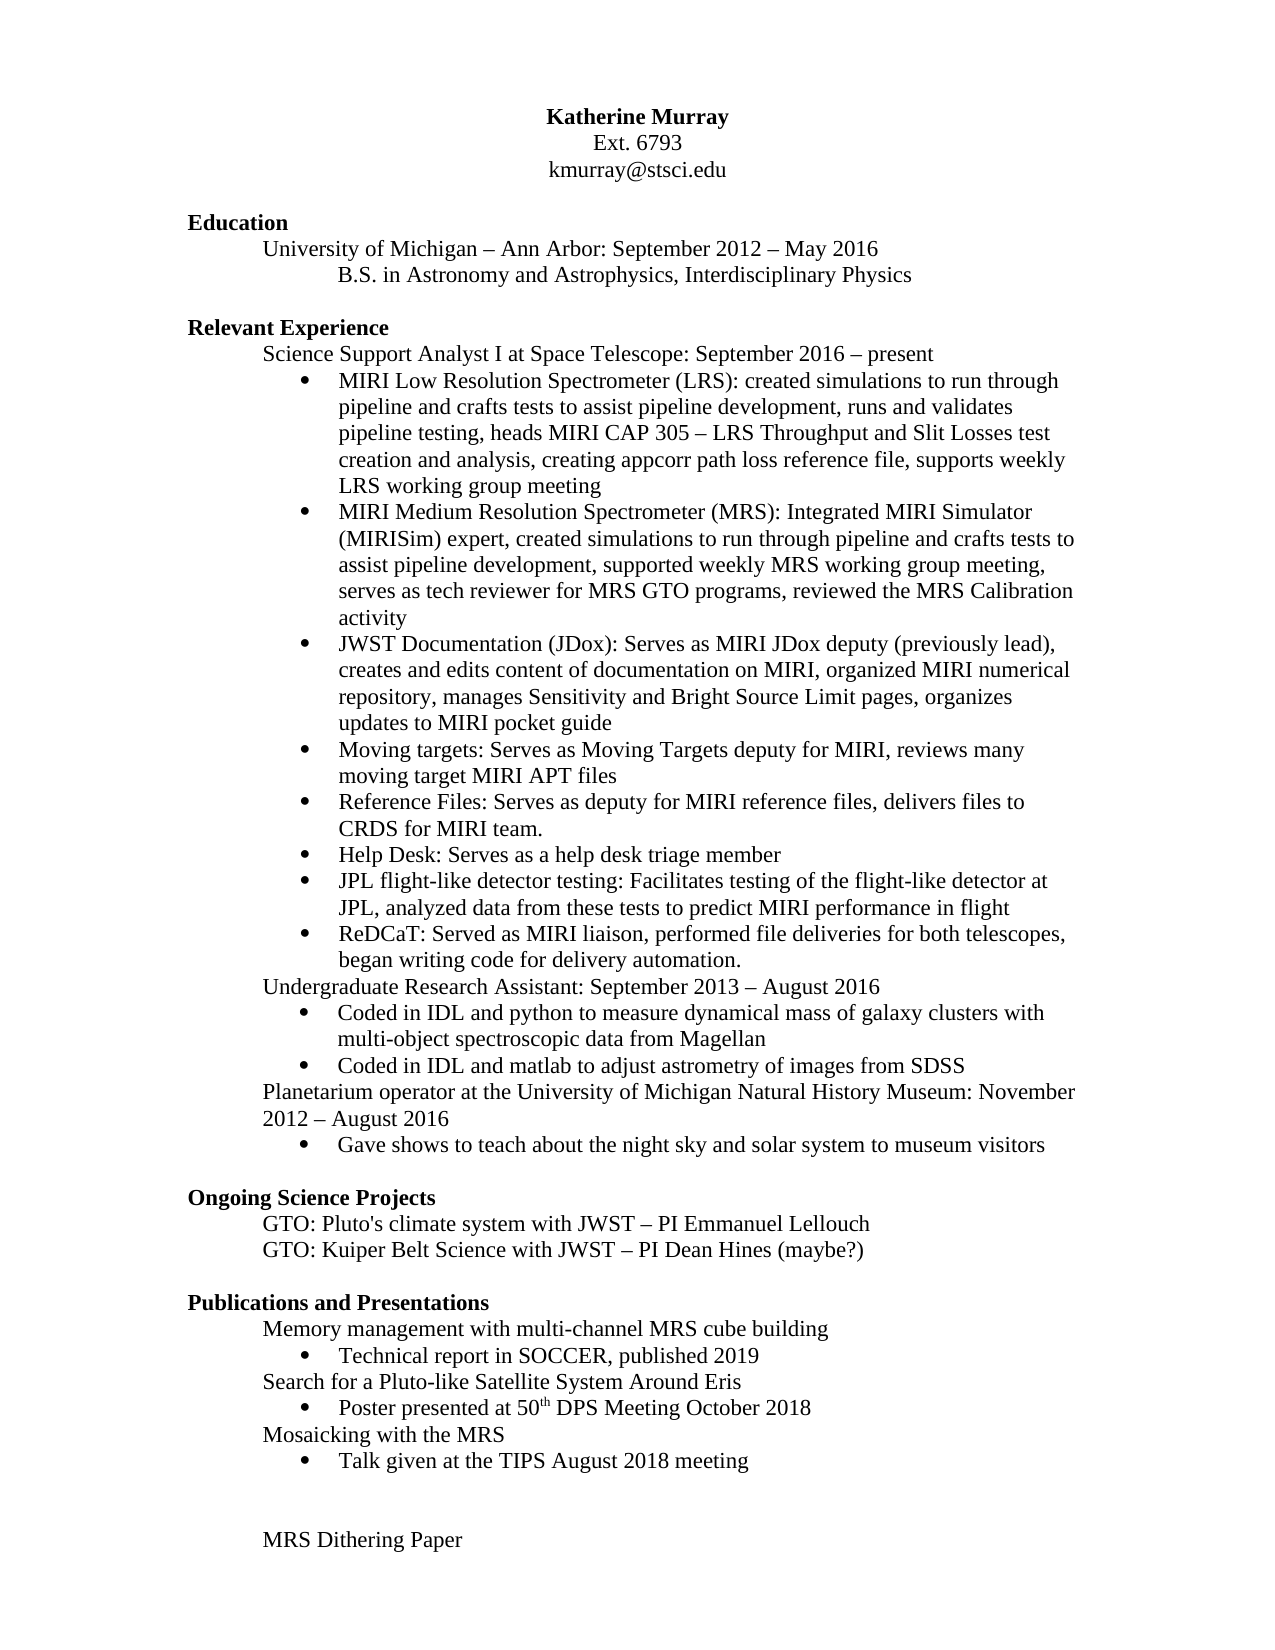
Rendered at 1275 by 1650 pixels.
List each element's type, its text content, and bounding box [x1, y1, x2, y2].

text Relevant Experience [187, 314, 1087, 340]
text GTO: Pluto's climate system with JWST – PI Emmanuel Lellouch [187, 1210, 1087, 1236]
list JPL flight-like detector testing: Facilitates testing of the flight-like detector at JPL, analyzed data from these tests to predict MIRI performance in flight [301, 867, 1087, 920]
text B.S. in Astronomy and Astrophysics, Interdisciplinary Physics [187, 261, 1087, 288]
list MIRI Medium Resolution Spectrometer (MRS): Integrated MIRI Simulator (MIRISim) expert, created simulations to run through pipeline and crafts tests to assist pipeline development, supported weekly MRS working group meeting, serves as tech reviewer for MRS GTO programs, reviewed the MRS Calibration activity [301, 498, 1087, 630]
text kmurray@stsci.edu [187, 156, 1087, 182]
text Katherine Murray [187, 103, 1087, 129]
list Moving targets: Serves as Moving Targets deputy for MIRI, reviews many moving target MIRI APT files [301, 736, 1087, 788]
list Talk given at the TIPS August 2018 meeting [301, 1447, 1087, 1473]
text Science Support Analyst I at Space Telescope: September 2016 – present [187, 340, 1087, 367]
list Poster presented at 50th DPS Meeting October 2018 [301, 1394, 1087, 1421]
list Coded in IDL and python to measure dynamical mass of galaxy clusters with multi-object spectroscopic data from Magellan [300, 999, 1087, 1052]
text Search for a Pluto-like Satellite System Around Eris [262, 1368, 1087, 1394]
text Ext. 6793 [187, 129, 1087, 156]
text Education [187, 208, 1087, 235]
text GTO: Kuiper Belt Science with JWST – PI Dean Hines (maybe?) [187, 1236, 1087, 1263]
list JWST Documentation (JDox): Serves as MIRI JDox deputy (previously lead), creates and edits content of documentation on MIRI, organized MIRI numerical repository, manages Sensitivity and Bright Source Limit pages, organizes updates to MIRI pocket guide [301, 630, 1087, 736]
text University of Michigan – Ann Arbor: September 2012 – May 2016 [187, 235, 1087, 261]
text Publications and Presentations [187, 1289, 1087, 1315]
list Technical report in SOCCER, published 2019 [301, 1342, 1087, 1368]
text Undergraduate Research Assistant: September 2013 – August 2016 [187, 973, 1087, 999]
list Help Desk: Serves as a help desk triage member [301, 841, 1087, 867]
text MRS Dithering Paper [262, 1526, 1087, 1553]
list Gave shows to teach about the night sky and solar system to museum visitors [300, 1131, 1087, 1157]
text Memory management with multi-channel MRS cube building [262, 1315, 1087, 1342]
list Coded in IDL and matlab to adjust astrometry of images from SDSS [300, 1052, 1087, 1078]
list MIRI Low Resolution Spectrometer (LRS): created simulations to run through pipeline and crafts tests to assist pipeline development, runs and validates pipeline testing, heads MIRI CAP 305 – LRS Throughput and Slit Losses test creation and analysis, creating appcorr path loss reference file, supports weekly LRS working group meeting [301, 367, 1087, 498]
text Mosaicking with the MRS [187, 1421, 1087, 1447]
text Ongoing Science Projects [187, 1184, 1087, 1210]
text Planetarium operator at the University of Michigan Natural History Museum: November 2012 – August 2016 [262, 1078, 1087, 1131]
list ReDCaT: Served as MIRI liaison, performed file deliveries for both telescopes, began writing code for delivery automation. [301, 920, 1087, 973]
list Reference Files: Serves as deputy for MIRI reference files, delivers files to CRDS for MIRI team. [301, 788, 1087, 841]
